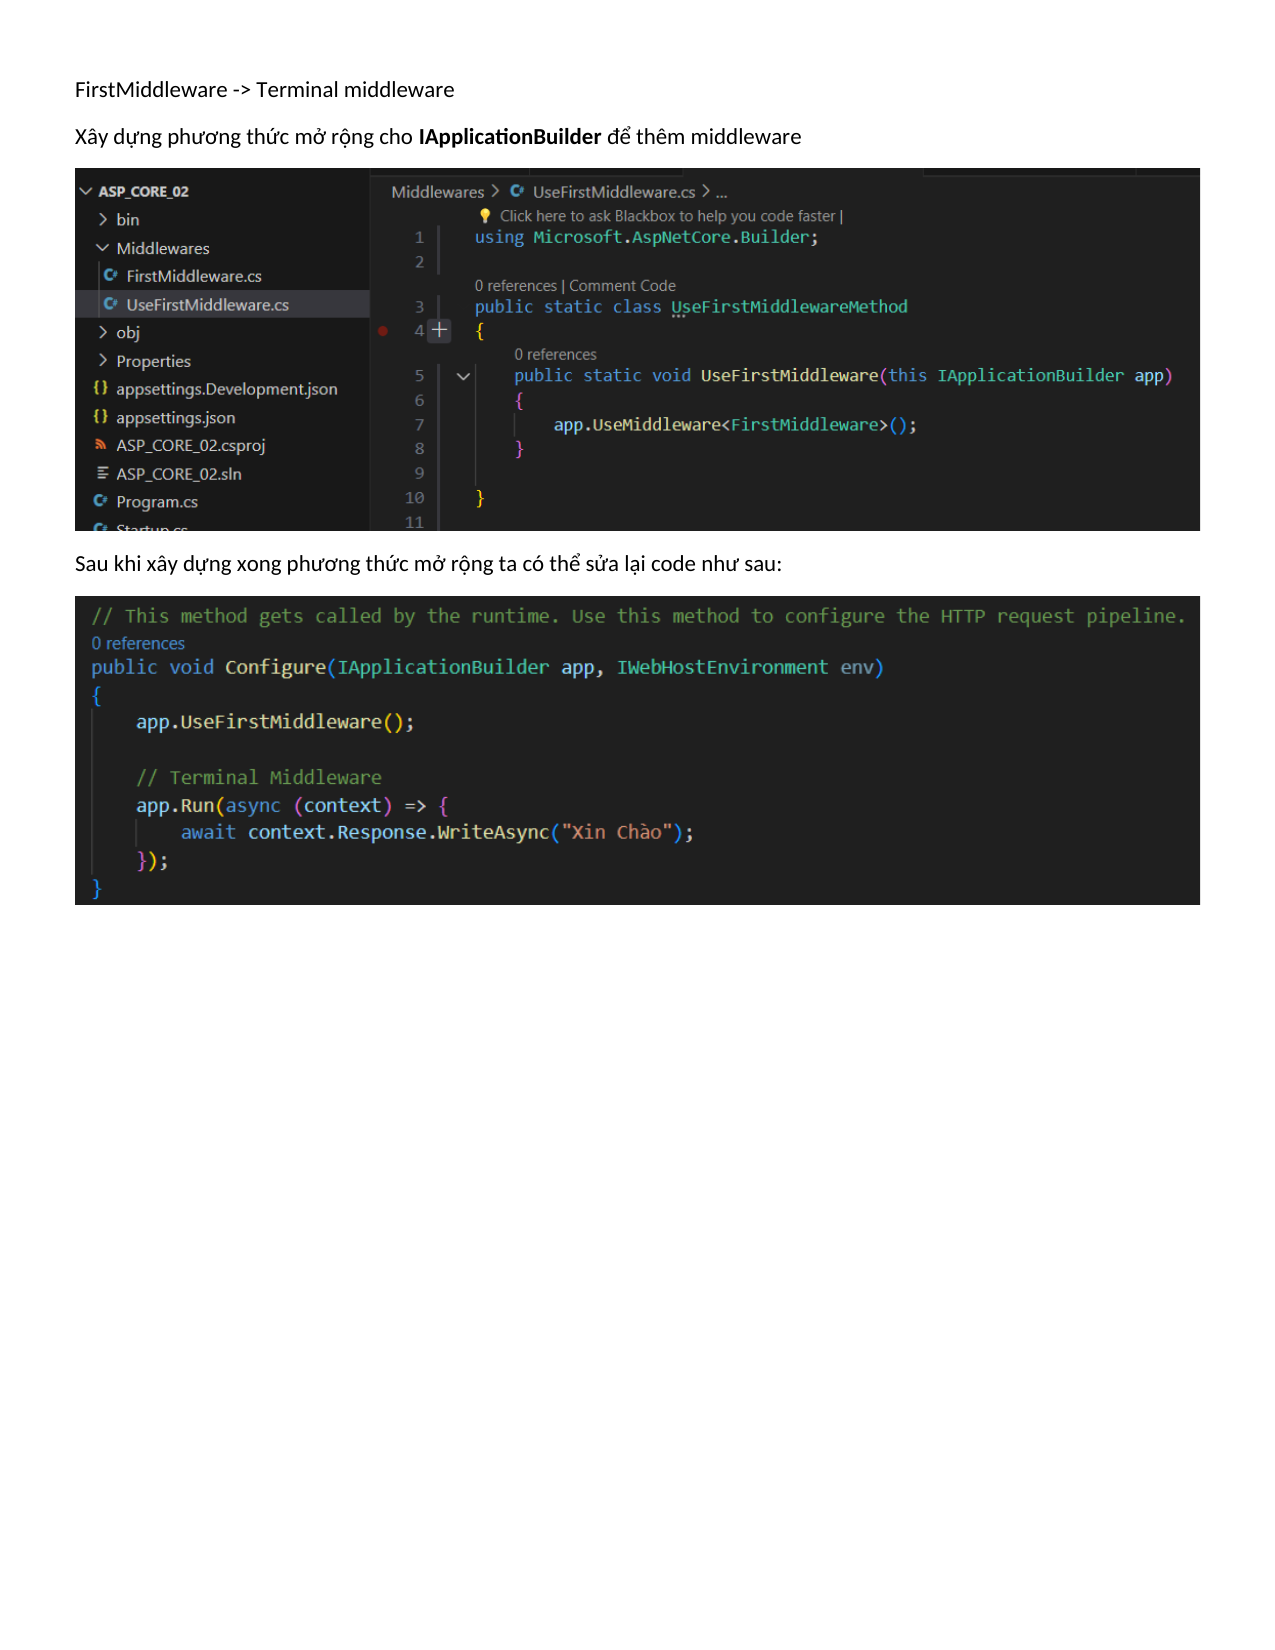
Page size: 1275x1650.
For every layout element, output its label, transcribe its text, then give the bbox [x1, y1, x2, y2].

picture [75, 168, 1200, 531]
text Sau khi xây dựng xong phương thức mở rộng ta có thể sửa lại code như sau: [75, 549, 1200, 577]
text Xây dựng phương thức mở rộng cho IApplicationBuilder để thêm middleware [75, 122, 1200, 150]
text FirstMiddleware -> Terminal middleware [75, 75, 1200, 103]
picture [75, 596, 1200, 905]
